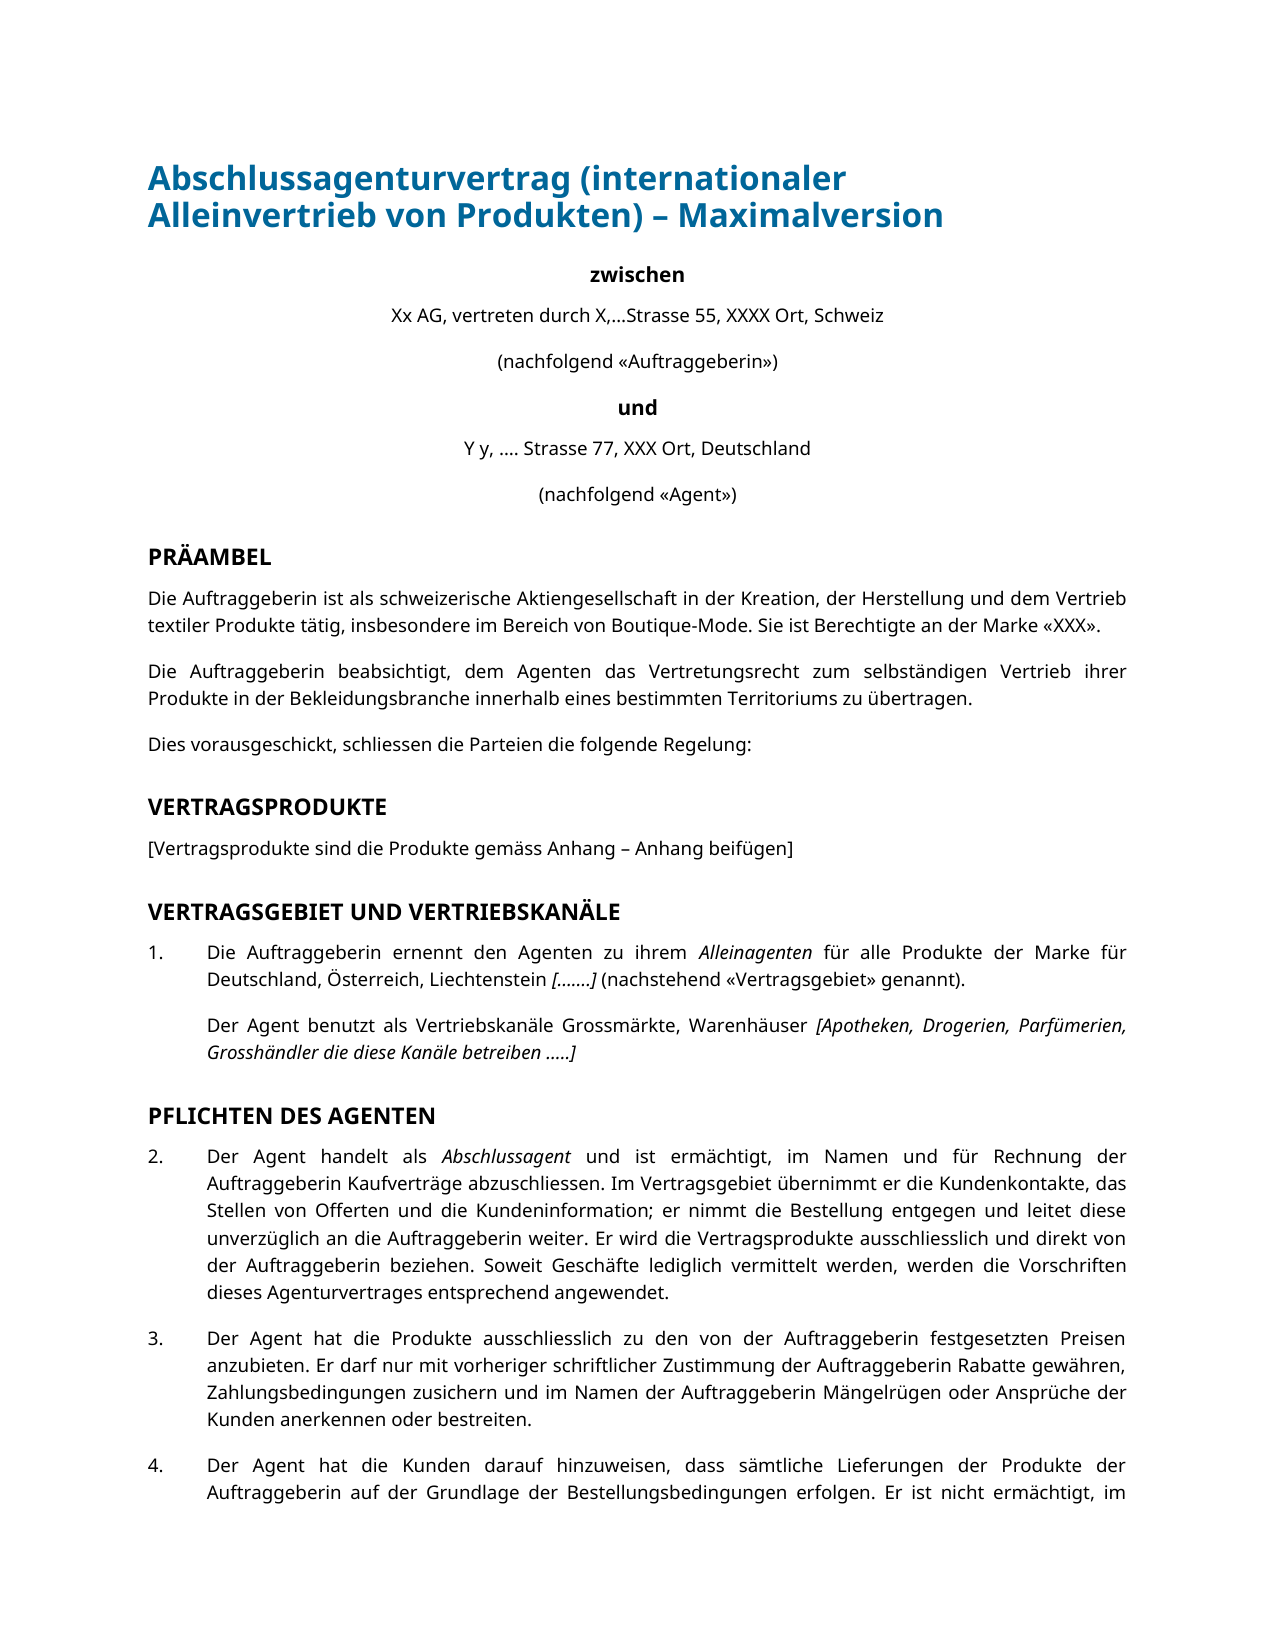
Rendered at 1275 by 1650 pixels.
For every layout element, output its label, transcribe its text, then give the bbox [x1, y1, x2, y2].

text [Vertragsprodukte sind die Produkte gemäss Anhang – Anhang beifügen] [148, 834, 1127, 861]
text Die Auftraggeberin ist als schweizerische Aktiengesellschaft in der Kreation, der Herstellung und dem Vertrieb textiler Produkte tätig, insbesondere im Bereich von Boutique-Mode. Sie ist Berechtigte an der Marke «XXX». [148, 584, 1127, 638]
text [148, 1450, 1127, 1504]
text PFLICHTEN DES AGENTEN [148, 1102, 1127, 1129]
text (nachfolgend «Agent») [148, 479, 1127, 507]
text 1. Die Auftraggeberin ernennt den Agenten zu ihrem Alleinagenten für alle Produkte der Marke für Deutschland, Österreich, Liechtenstein […….] (nachstehend «Vertragsgebiet» genannt). [148, 938, 1127, 992]
text Dies vorausgeschickt, schliessen die Parteien die folgende Regelung: [148, 729, 1127, 757]
text Y y, …. Strasse 77, XXX Ort, Deutschland [148, 434, 1127, 461]
text PRÄAMBEL [148, 544, 1127, 571]
text 2. Der Agent handelt als Abschlussagent und ist ermächtigt, im Namen und für Rechnung der Auftraggeberin Kaufverträge abzuschliessen. Im Vertragsgebiet übernimmt er die Kundenkontakte, das Stellen von Offerten und die Kundeninformation; er nimmt die Bestellung entgegen und leitet diese unverzüglich an die Auftraggeberin weiter. Er wird die Vertragsprodukte ausschliesslich und direkt von der Auftraggeberin beziehen. Soweit Geschäfte lediglich vermittelt werden, werden die Vorschriften dieses Agenturvertrages entsprechend angewendet. [148, 1142, 1127, 1304]
text (nachfolgend «Auftraggeberin») [148, 347, 1127, 374]
text Der Agent benutzt als Vertriebskanäle Grossmärkte, Warenhäuser [Apotheken, Drogerien, Parfümerien, Grosshändler die diese Kanäle betreiben …..] [207, 1011, 1127, 1065]
text Abschlussagenturvertrag (internationaler Alleinvertrieb von Produkten) – Maximalversion [148, 160, 1127, 235]
text Die Auftraggeberin beabsichtigt, dem Agenten das Vertretungsrecht zum selbständigen Vertrieb ihrer Produkte in der Bekleidungsbranche innerhalb eines bestimmten Territoriums zu übertragen. [148, 657, 1127, 711]
text Xx AG, vertreten durch X,…Strasse 55, XXXX Ort, Schweiz [148, 301, 1127, 328]
text und [148, 393, 1127, 421]
text 3. Der Agent hat die Produkte ausschliesslich zu den von der Auftraggeberin festgesetzten Preisen anzubieten. Er darf nur mit vorheriger schriftlicher Zustimmung der Auftraggeberin Rabatte gewähren, Zahlungsbedingungen zusichern und im Namen der Auftraggeberin Mängelrügen oder Ansprüche der Kunden anerkennen oder bestreiten. [148, 1323, 1127, 1432]
text VERTRAGSPRODUKTE [148, 794, 1127, 821]
text VERTRAGSGEBIET UND VERTRIEBSKANÄLE [148, 898, 1127, 925]
text zwischen [148, 260, 1127, 288]
